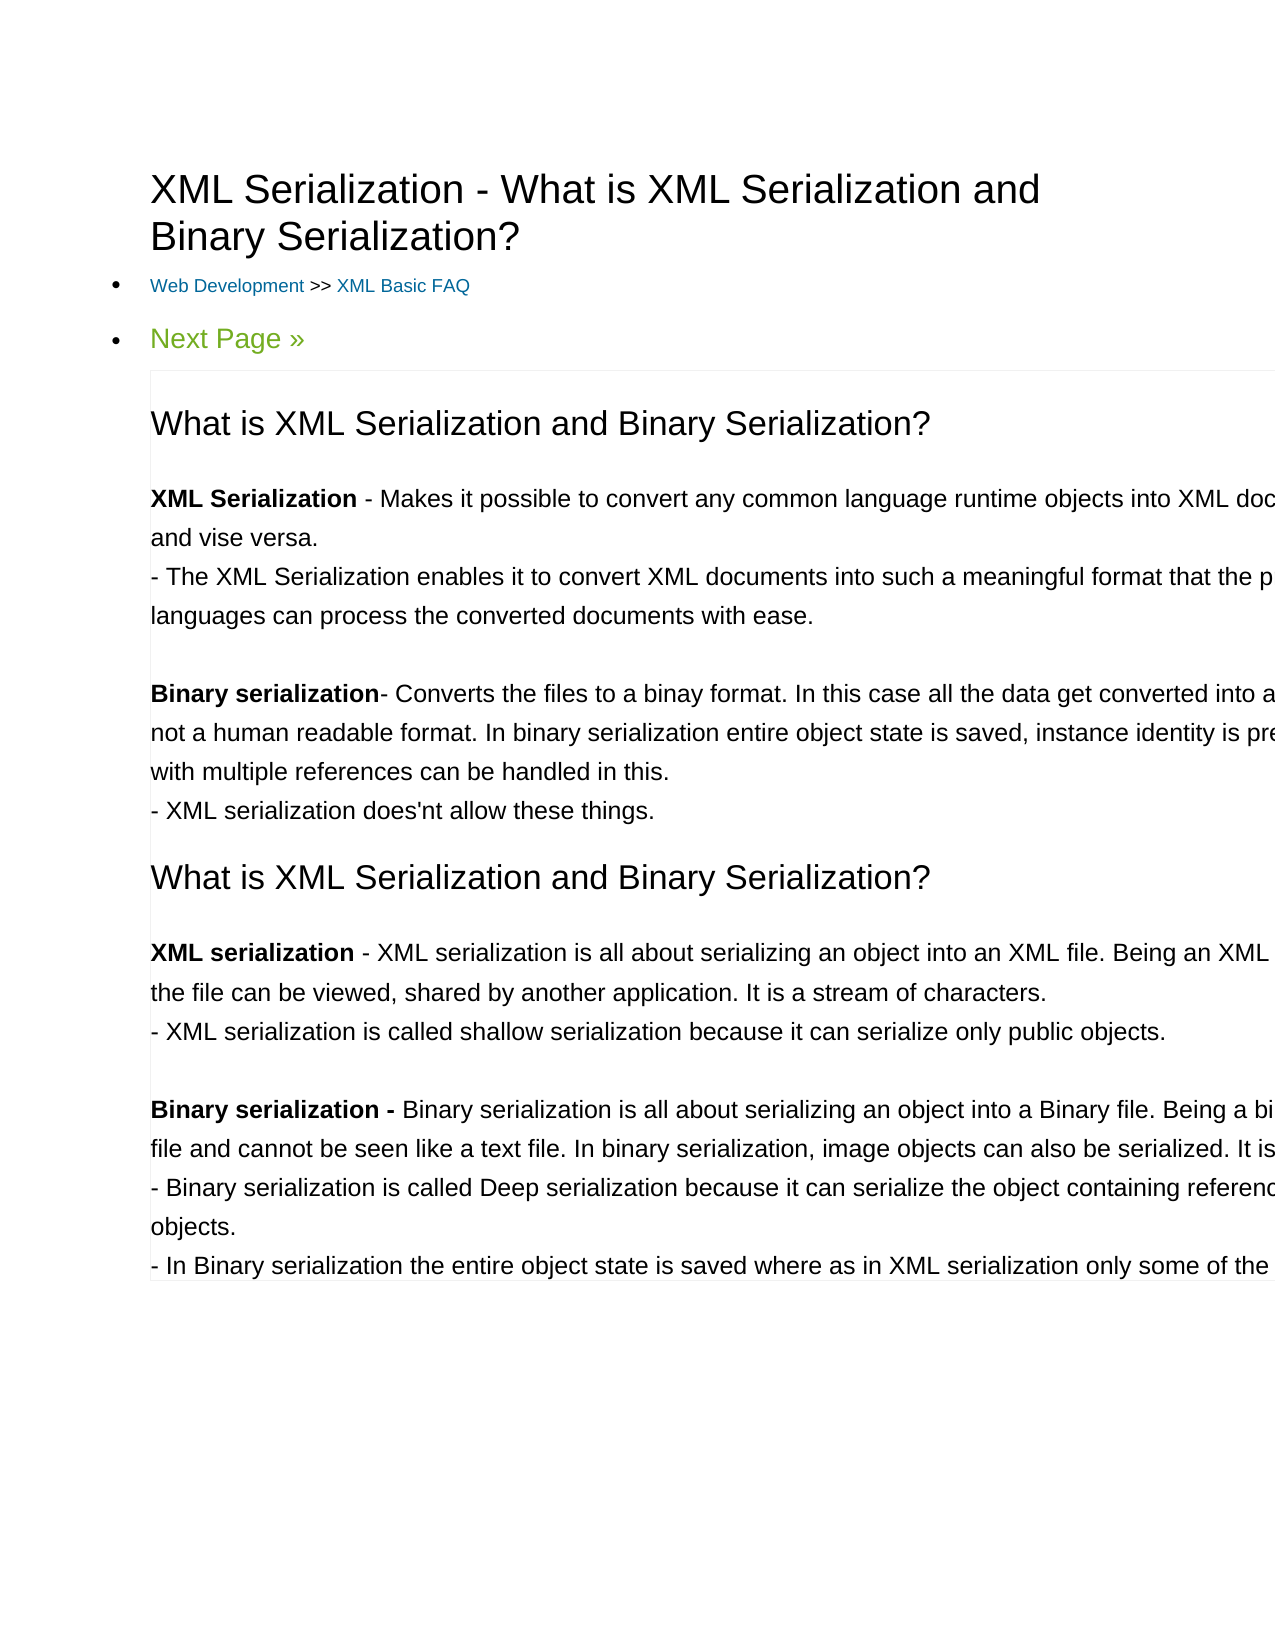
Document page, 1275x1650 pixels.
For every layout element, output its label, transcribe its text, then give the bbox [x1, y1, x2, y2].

list Next Page » [112, 313, 1125, 354]
text XML Serialization - What is XML Serialization and Binary Serialization? [150, 166, 1125, 259]
list Web Development >> XML Basic FAQ [112, 275, 1116, 297]
table_header What is XML Serialization and Binary Serialization? XML Serialization - Makes it possible to convert any common language runtime objects into XML documents or streams and vise versa. - The XML Serialization enables it to convert XML documents into such a meaningful format that the programming languages can process the converted documents with ease. Binary serialization- Converts the files to a binay format. In this case all the data get converted into a binary format which is not a human readable format. In binary serialization entire object state is saved, instance identity is preserved and it graphs with multiple references can be handled in this. - XML serialization does'nt allow these things. What is XML Serialization and Binary Serialization? XML serialization - XML serialization is all about serializing an object into an XML file. Being an XML file is a flat text file, the file can be viewed, shared by another application. It is a stream of characters. - XML serialization is called shallow serialization because it can serialize only public objects. Binary serialization - Binary serialization is all about serializing an object into a Binary file. Being a binary file is a compact file and cannot be seen like a text file. In binary serialization, image objects can also be serialized. It is a stream of bytes. - Binary serialization is called Deep serialization because it can serialize the object containing references to the other objects. - In Binary serialization the entire object state is saved where as in XML serialization only some of the object data is saved. [151, 371, 1275, 1280]
